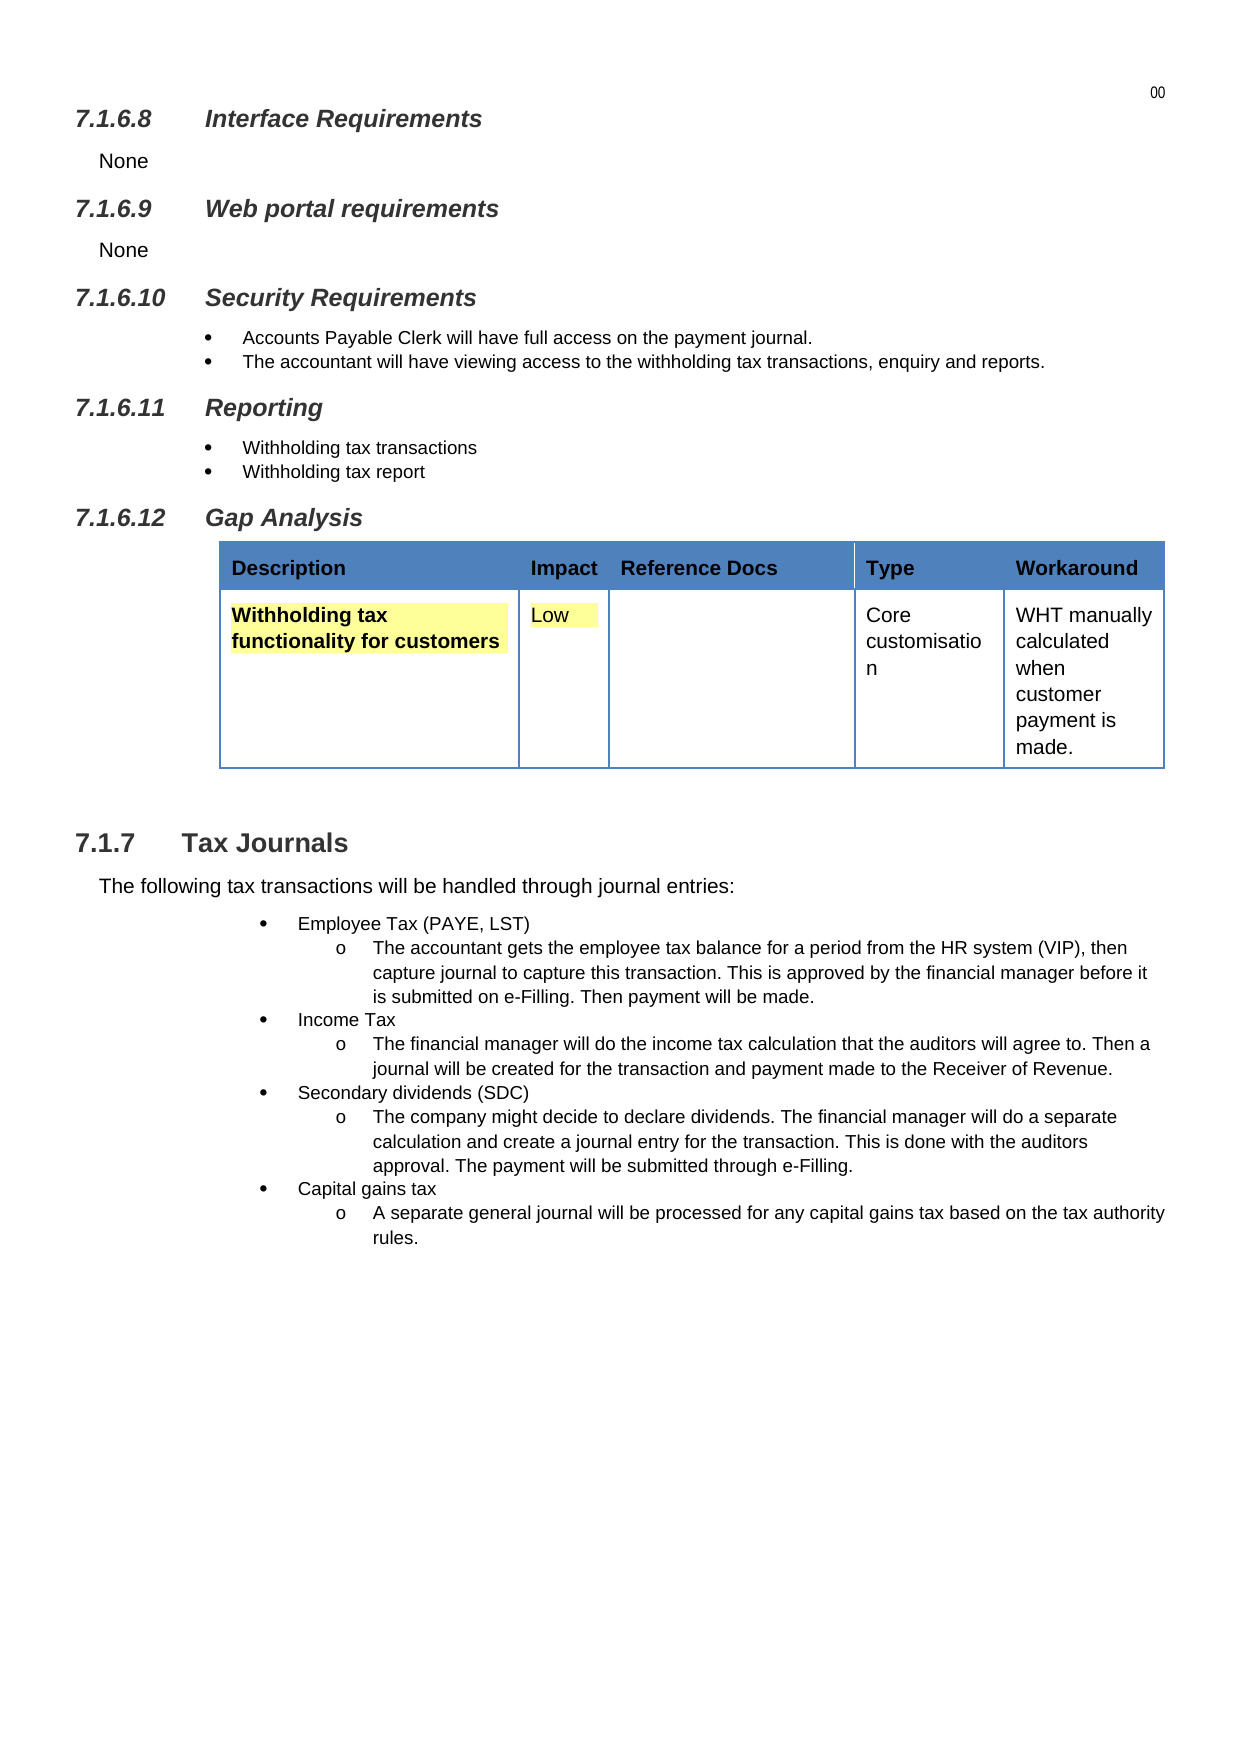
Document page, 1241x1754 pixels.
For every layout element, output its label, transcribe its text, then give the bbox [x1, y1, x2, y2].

list Capital gains tax [260, 1178, 1165, 1200]
table_header Impact [519, 543, 609, 588]
subtitle Security Requirements [75, 283, 1165, 311]
subtitle Tax Journals [75, 827, 1165, 858]
table_cell Low [520, 590, 608, 767]
list Withholding tax transactions [205, 437, 1165, 459]
subtitle Web portal requirements [75, 193, 1165, 222]
table_cell WHT manually calculated when customer payment is made. [1005, 590, 1163, 767]
text The following tax transactions will be handled through journal entries: [99, 874, 1165, 898]
list Withholding tax report [205, 461, 1165, 482]
list The accountant gets the employee tax balance for a period from the HR system (VIP), then capture journal to capture this transaction. This is approved by the financial manager before it is submitted on e-Filling. Then payment will be made. [335, 936, 1165, 1007]
list A separate general journal will be processed for any capital gains tax based on the tax authority rules. [335, 1202, 1165, 1249]
subtitle Interface Requirements [75, 104, 1165, 133]
text None [99, 238, 1165, 262]
table_header Type [855, 543, 1004, 588]
table_header Description [221, 543, 519, 588]
list Accounts Payable Clerk will have full access on the payment journal. [205, 327, 1165, 348]
list Employee Tax (PAYE, LST) [260, 913, 1165, 934]
table_header Reference Docs [609, 543, 854, 588]
list Secondary dividends (SDC) [260, 1082, 1165, 1103]
table_cell [610, 590, 854, 767]
list The company might decide to declare dividends. The financial manager will do a separate calculation and create a journal entry for the transaction. This is done with the auditors approval. The payment will be submitted through e-Filling. [335, 1106, 1165, 1176]
table_header Workaround [1004, 543, 1163, 588]
list The financial manager will do the income tax calculation that the auditors will agree to. Then a journal will be created for the transaction and payment made to the Receiver of Revenue. [335, 1033, 1165, 1080]
list Income Tax [260, 1009, 1165, 1031]
subtitle Gap Analysis [75, 503, 1165, 532]
text None [99, 148, 1165, 172]
subtitle Reporting [75, 393, 1165, 422]
list The accountant will have viewing access to the withholding tax transactions, enquiry and reports. [205, 351, 1165, 372]
table_cell Withholding tax functionality for customers [221, 590, 518, 767]
